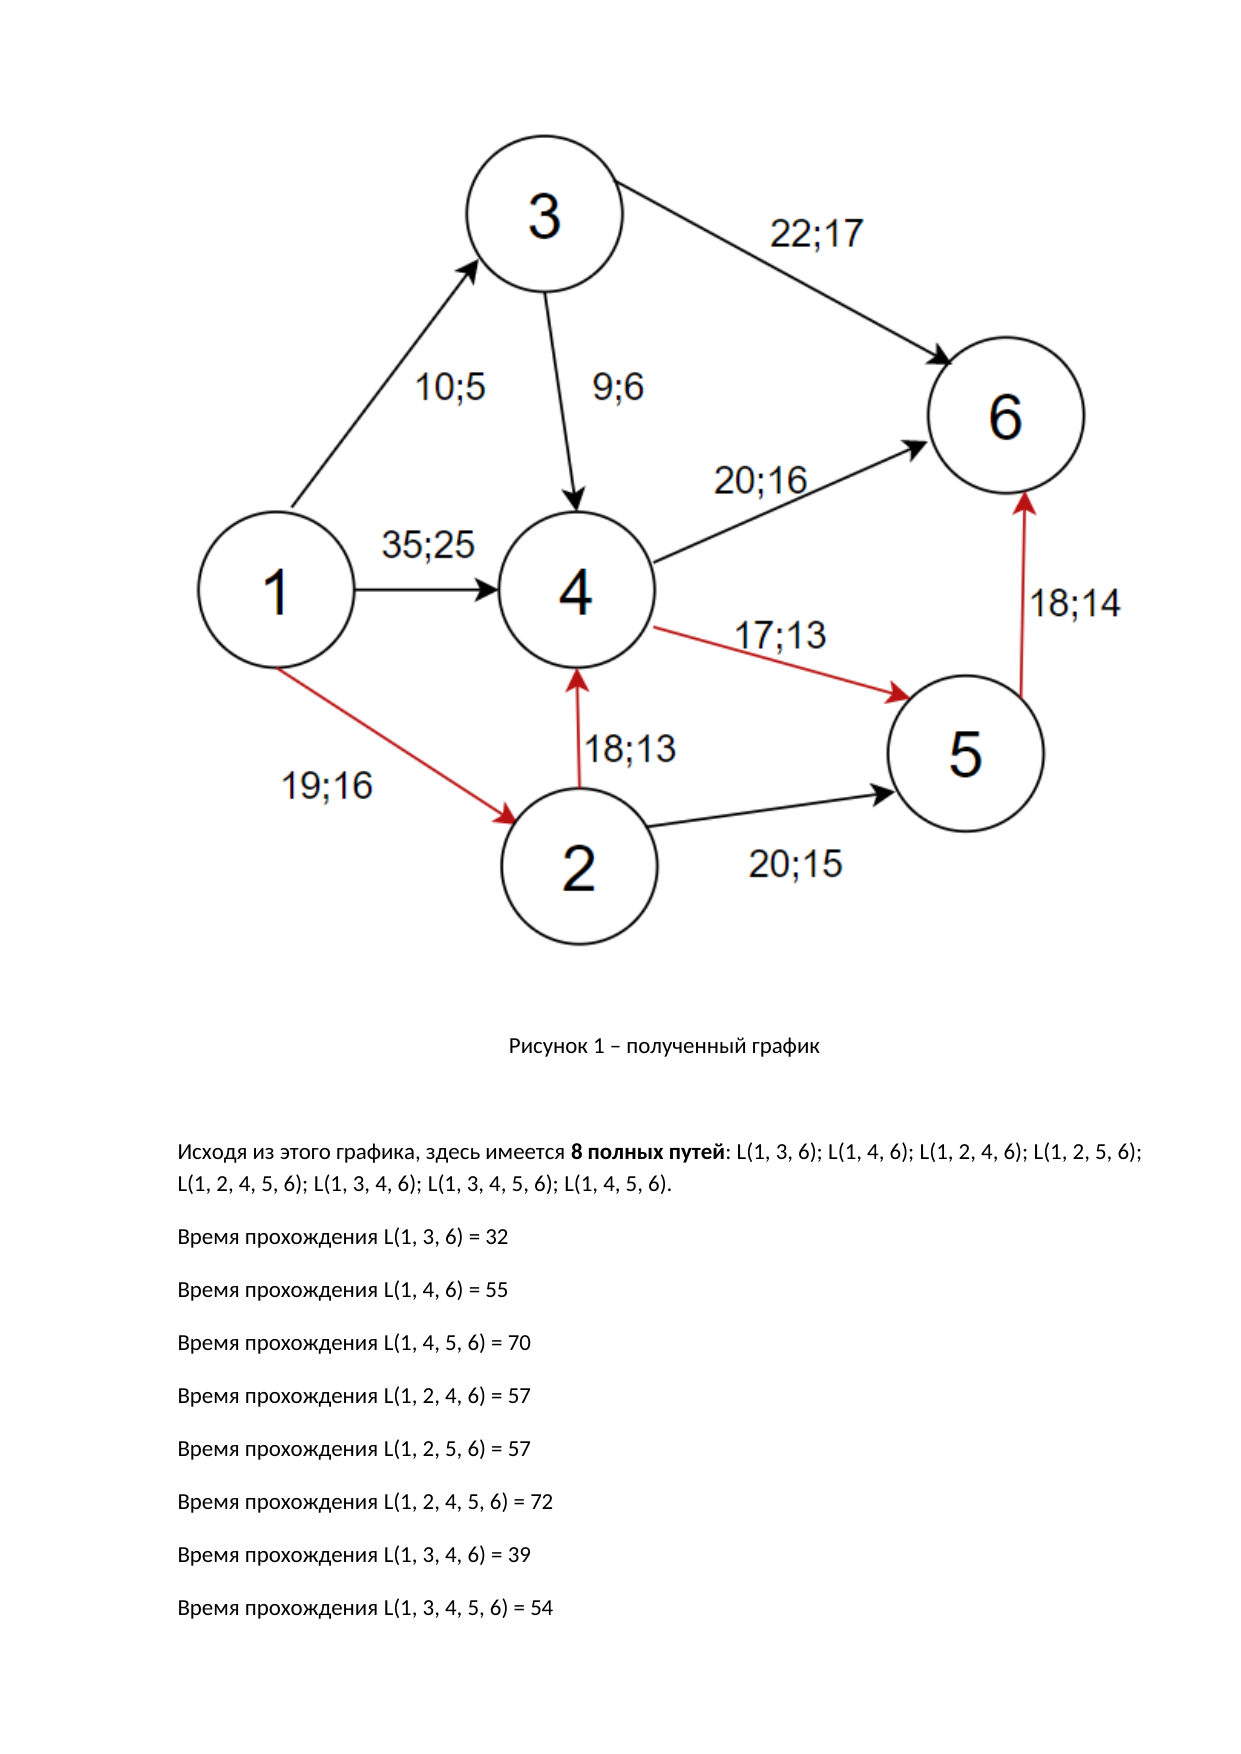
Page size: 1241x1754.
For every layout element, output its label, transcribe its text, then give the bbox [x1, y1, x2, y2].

text Время прохождения L(1, 3, 4, 6) = 39 [177, 1541, 1152, 1568]
text Время прохождения L(1, 2, 4, 5, 6) = 72 [177, 1487, 1152, 1516]
text Рисунок 1 – полученный график [177, 1031, 1152, 1059]
text Время прохождения L(1, 4, 5, 6) = 70 [177, 1328, 1152, 1356]
text Время прохождения L(1, 3, 4, 5, 6) = 54 [177, 1593, 1152, 1622]
text Исходя из этого графика, здесь имеется 8 полных путей: L(1, 3, 6); L(1, 4, 6); L(1, 2, 4, 6); L(1, 2, 5, 6); L(1, 2, 4, 5, 6); L(1, 3, 4, 6); L(1, 3, 4, 5, 6); L(1, 4, 5, 6). [177, 1137, 1152, 1197]
text Время прохождения L(1, 2, 5, 6) = 57 [177, 1434, 1152, 1462]
text Время прохождения L(1, 2, 4, 6) = 57 [177, 1381, 1152, 1409]
picture [177, 118, 1152, 954]
text Время прохождения L(1, 4, 6) = 55 [177, 1275, 1152, 1303]
text Время прохождения L(1, 3, 6) = 32 [177, 1222, 1152, 1250]
